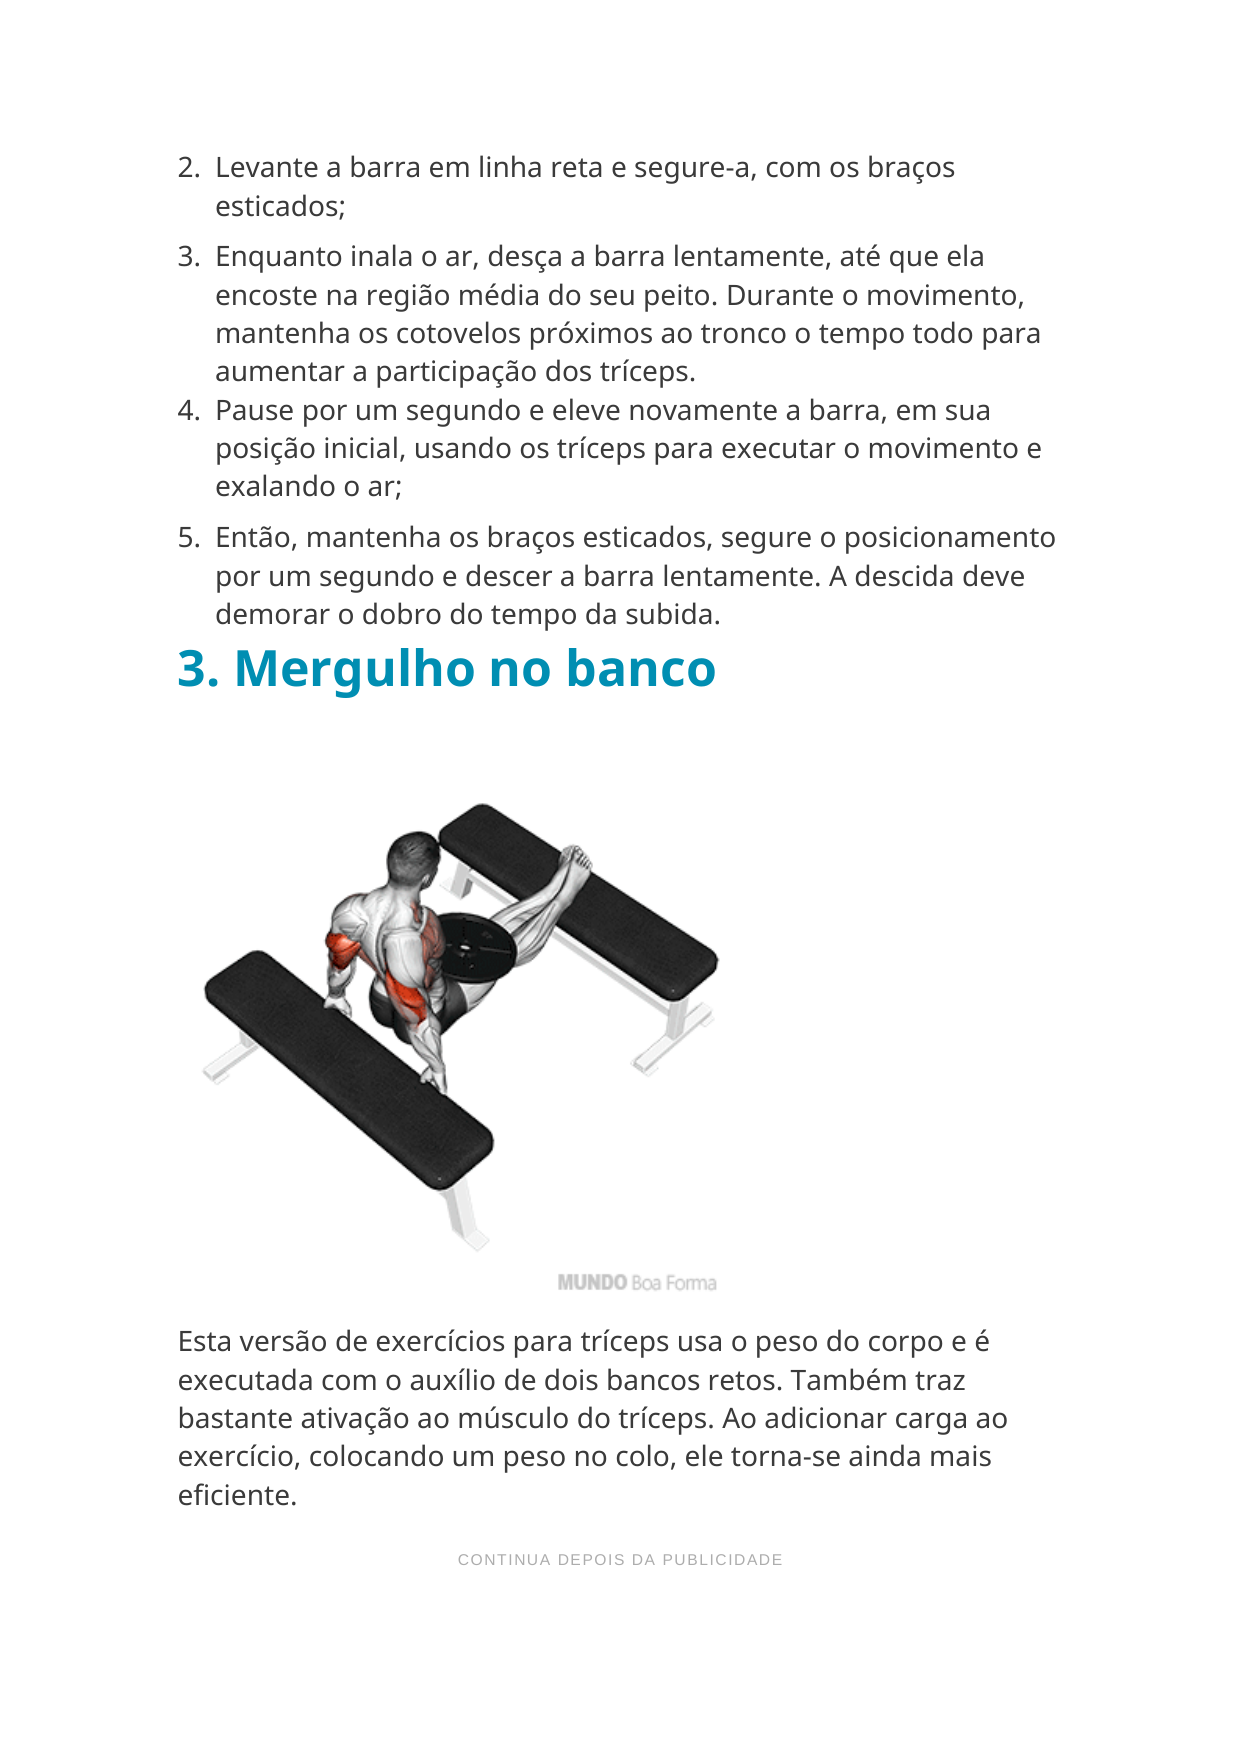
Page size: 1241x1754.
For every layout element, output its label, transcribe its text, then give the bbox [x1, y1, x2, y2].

text 3. Mergulho no banco [177, 633, 1063, 701]
list Levante a barra em linha reta e segure-a, com os braços esticados; [177, 148, 1063, 224]
list Enquanto inala o ar, desça a barra lentamente, até que ela encoste na região média do seu peito. Durante o movimento, mantenha os cotovelos próximos ao tronco o tempo todo para aumentar a participação dos tríceps. [177, 237, 1063, 390]
text Esta versão de exercícios para tríceps usa o peso do corpo e é executada com o auxílio de dois bancos retos. Também traz bastante ativação ao músculo do tríceps. Ao adicionar carga ao exercício, colocando um peso no colo, ele torna-se ainda mais eficiente. [177, 1322, 1063, 1513]
list Pause por um segundo e eleve novamente a barra, em sua posição inicial, usando os tríceps para executar o movimento e exalando o ar; [177, 390, 1063, 505]
picture [177, 738, 740, 1301]
text CONTINUA DEPOIS DA PUBLICIDADE [177, 1551, 1063, 1569]
list Então, mantenha os braços esticados, segure o posicionamento por um segundo e descer a barra lentamente. A descida deve demorar o dobro do tempo da subida. [177, 518, 1063, 633]
